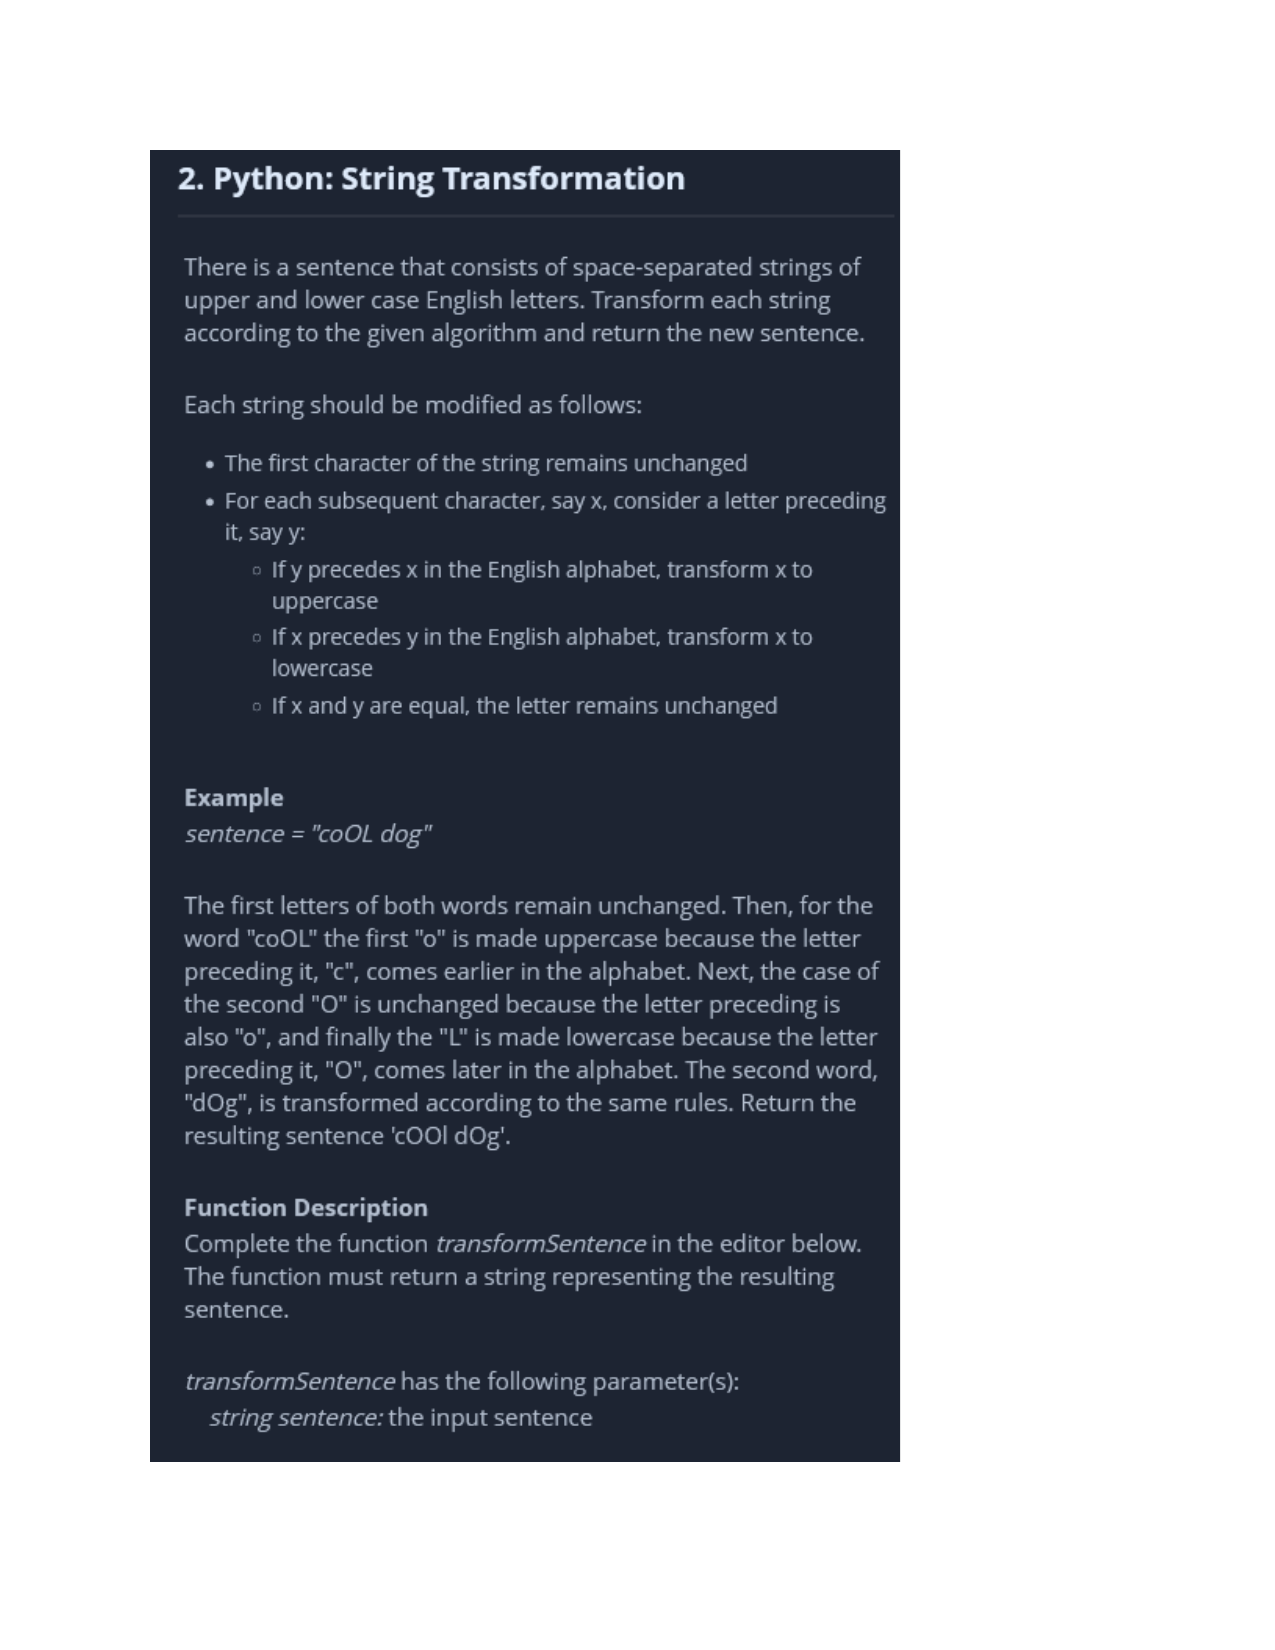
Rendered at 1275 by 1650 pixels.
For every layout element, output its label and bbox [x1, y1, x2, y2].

picture [150, 150, 901, 1462]
